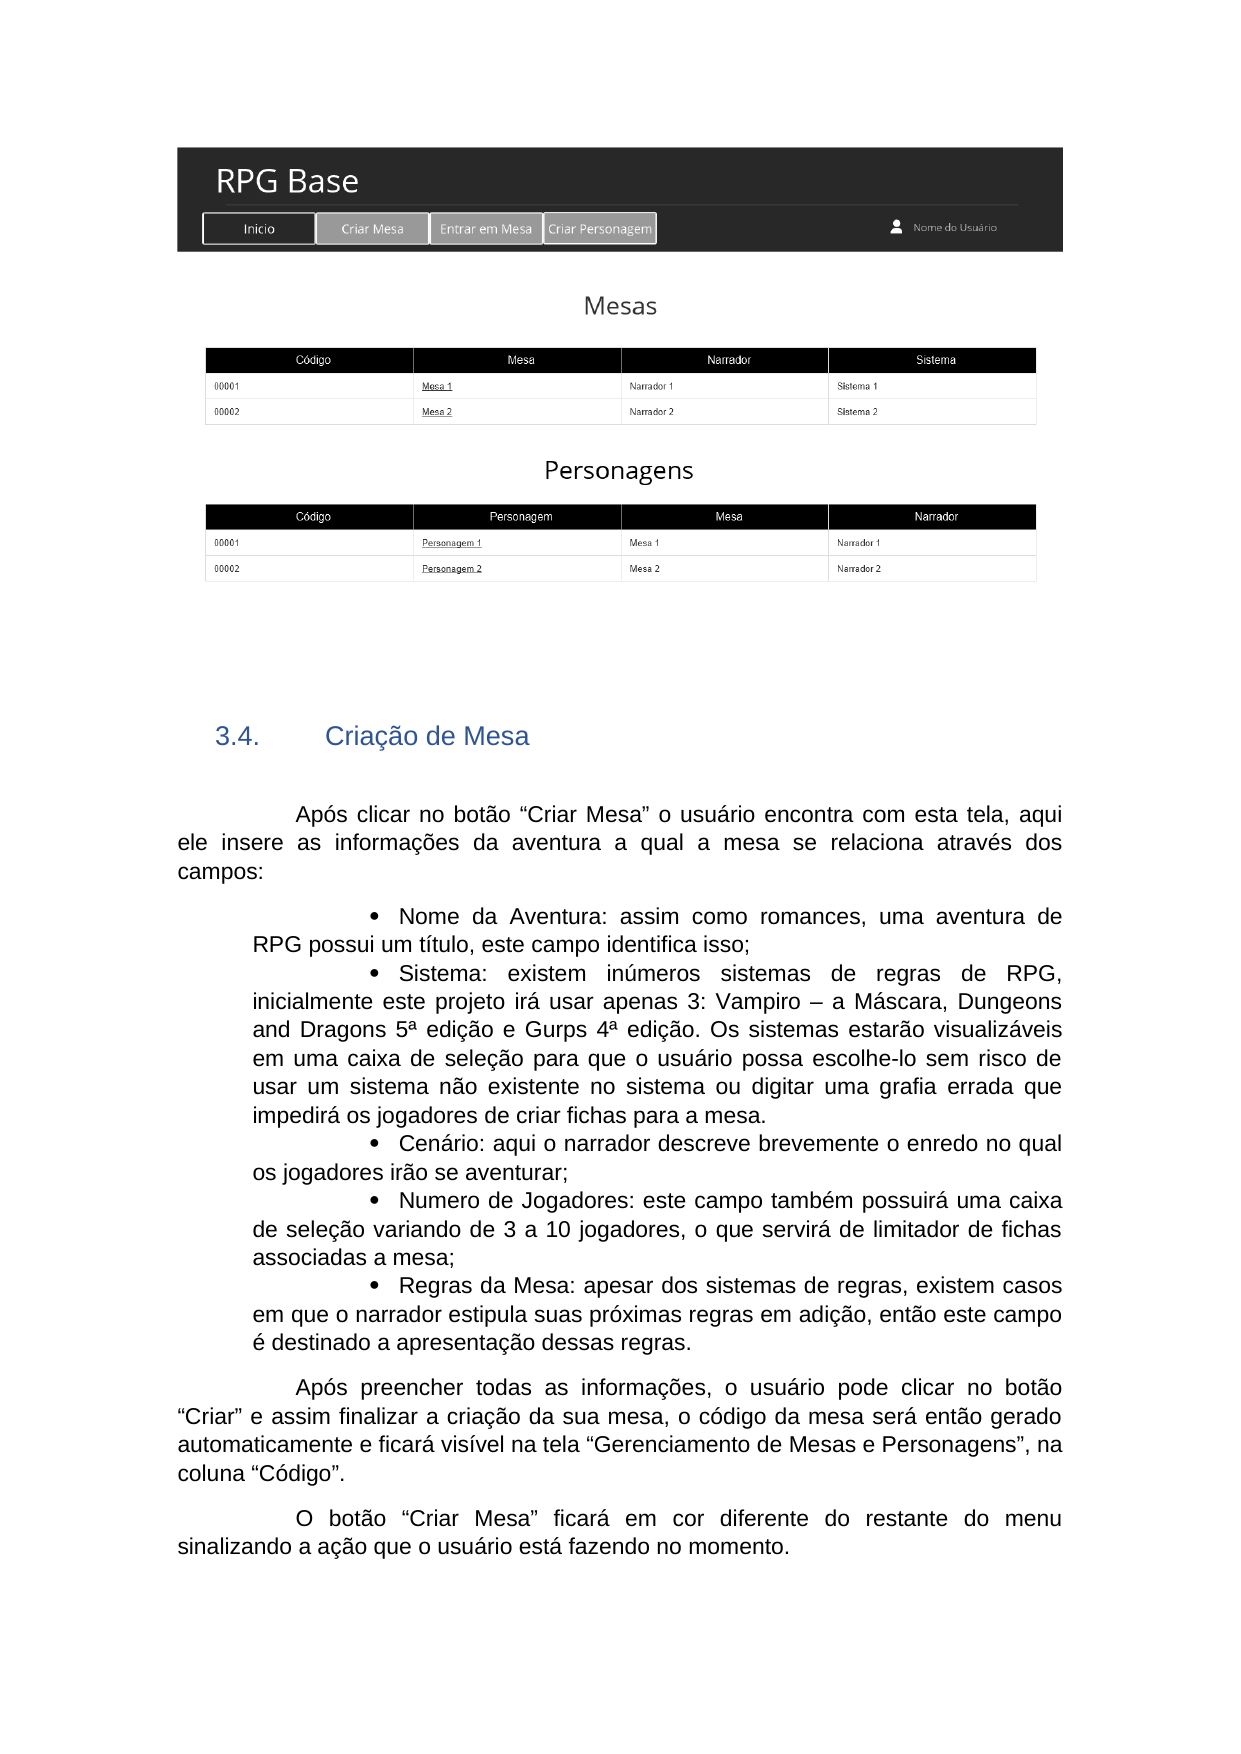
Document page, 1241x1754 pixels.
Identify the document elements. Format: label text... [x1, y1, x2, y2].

text Após preencher todas as informações, o usuário pode clicar no botão “Criar” e assim finalizar a criação da sua mesa, o código da mesa será então gerado automaticamente e ficará visível na tela “Gerenciamento de Mesas e Personagens”, na coluna “Código”. [177, 1374, 1063, 1486]
picture [177, 147, 1063, 702]
list Nome da Aventura: assim como romances, uma aventura de RPG possui um título, este campo identifica isso; [252, 903, 1063, 957]
list Sistema: existem inúmeros sistemas de regras de RPG, inicialmente este projeto irá usar apenas 3: Vampiro – a Máscara, Dungeons and Dragons 5ª edição e Gurps 4ª edição. Os sistemas estarão visualizáveis em uma caixa de seleção para que o usuário possa escolhe-lo sem risco de usar um sistema não existente no sistema ou digitar uma grafia errada que impedirá os jogadores de criar fichas para a mesa. [252, 959, 1063, 1128]
text O botão “Criar Mesa” ficará em cor diferente do restante do menu sinalizando a ação que o usuário está fazendo no momento. [177, 1505, 1063, 1559]
subtitle Criação de Mesa [215, 720, 1063, 751]
list Cenário: aqui o narrador descreve brevemente o enredo no qual os jogadores irão se aventurar; [252, 1130, 1063, 1185]
list Regras da Mesa: apesar dos sistemas de regras, existem casos em que o narrador estipula suas próximas regras em adição, então este campo é destinado a apresentação dessas regras. [252, 1272, 1063, 1356]
text Após clicar no botão “Criar Mesa” o usuário encontra com esta tela, aqui ele insere as informações da aventura a qual a mesa se relaciona através dos campos: [177, 801, 1063, 884]
list Numero de Jogadores: este campo também possuirá uma caixa de seleção variando de 3 a 10 jogadores, o que servirá de limitador de fichas associadas a mesa; [252, 1187, 1063, 1270]
